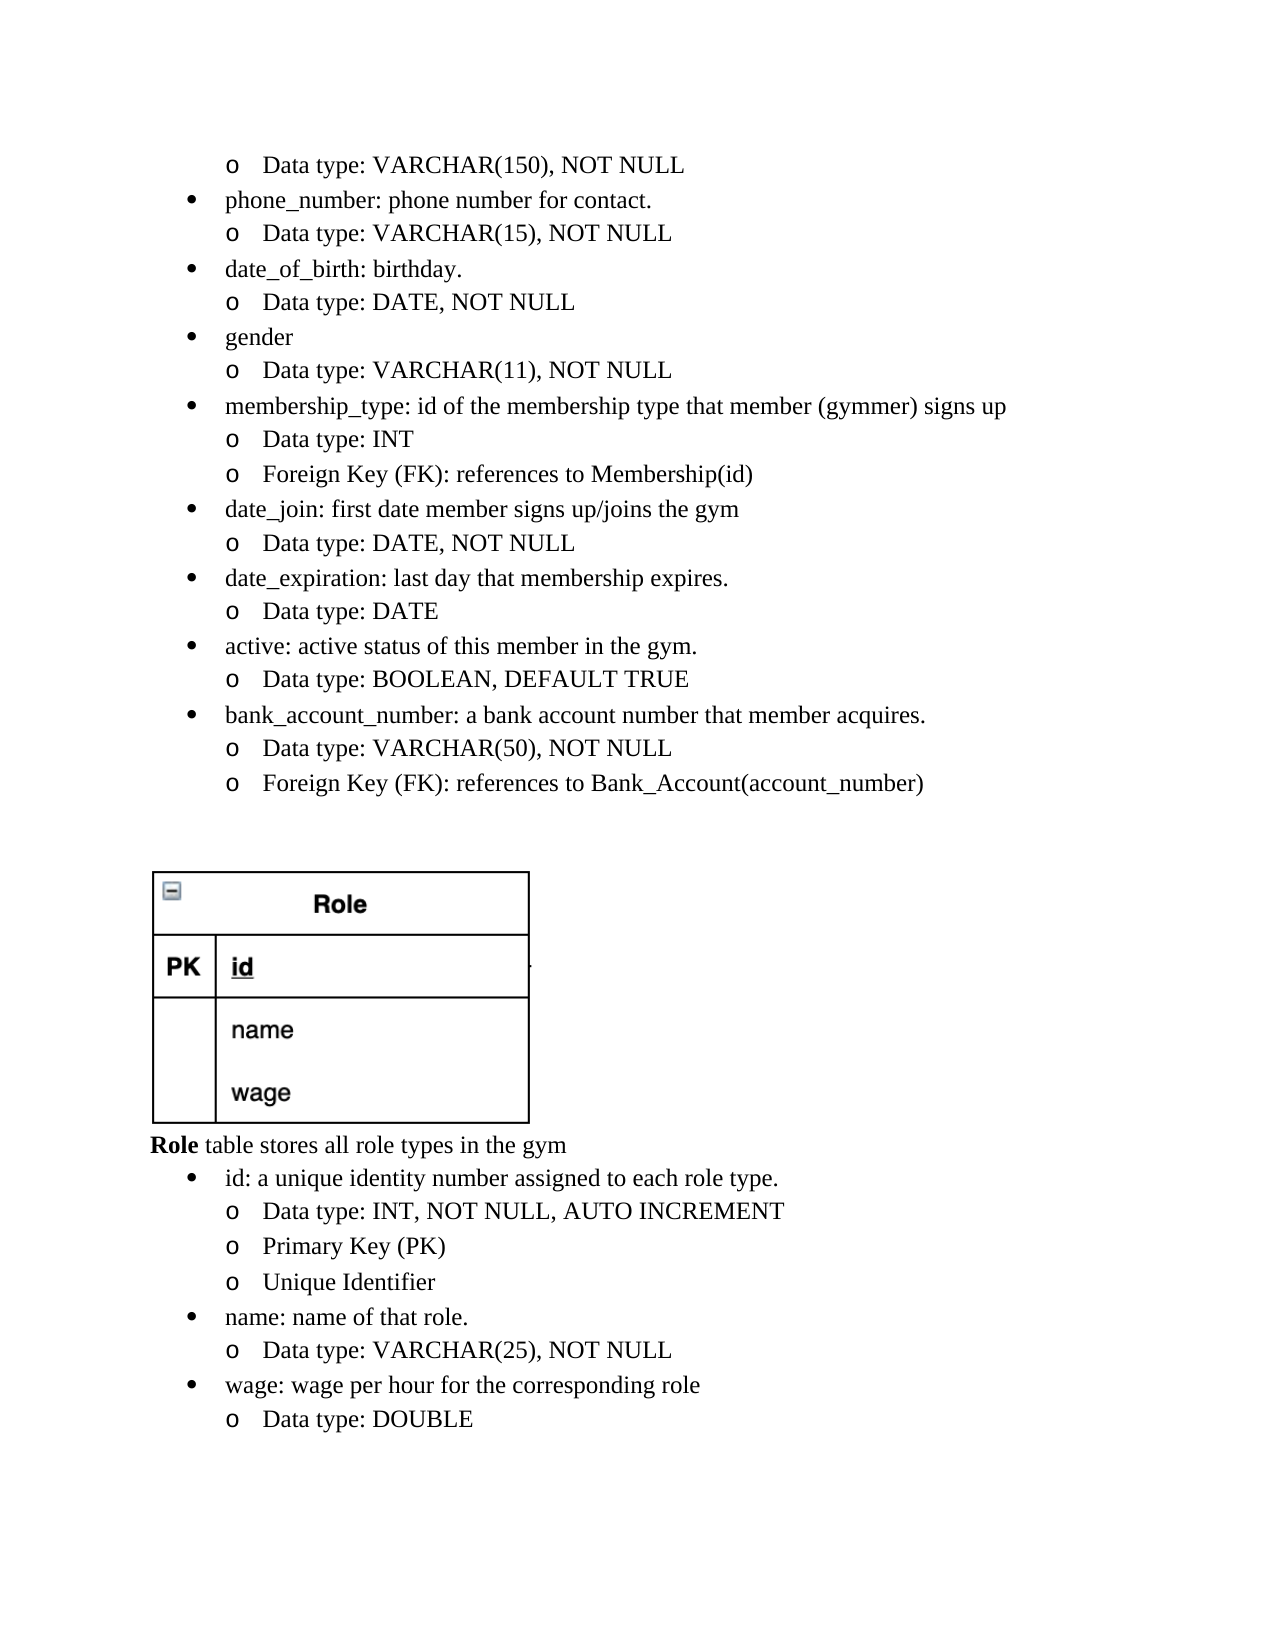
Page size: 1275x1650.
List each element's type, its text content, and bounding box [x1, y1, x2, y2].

list date_join: first date member signs up/joins the gym [187, 494, 1125, 523]
list membership_type: id of the membership type that member (gymmer) signs up [187, 391, 1125, 419]
list phone_number: phone number for contact. [187, 185, 1125, 214]
list id: a unique identity number assigned to each role type. [187, 1163, 1125, 1192]
list Data type: DATE, NOT NULL [225, 287, 1125, 318]
list date_of_birth: birthday. [187, 254, 1125, 283]
list active: active status of this member in the gym. [187, 631, 1125, 660]
list Data type: DOUBLE [225, 1404, 1125, 1434]
list Data type: VARCHAR(11), NOT NULL [225, 355, 1125, 386]
list bank_account_number: a bank account number that member acquires. [187, 700, 1125, 729]
list Data type: INT, NOT NULL, AUTO INCREMENT [225, 1196, 1125, 1227]
list date_expiration: last day that membership expires. [187, 563, 1125, 592]
text Role table stores all role types in the gym [150, 1130, 1125, 1159]
list Data type: VARCHAR(50), NOT NULL [225, 733, 1125, 764]
list gender [187, 322, 1125, 351]
list Data type: BOOLEAN, DEFAULT TRUE [225, 664, 1125, 695]
list name: name of that role. [187, 1302, 1125, 1331]
list Unique Identifier [225, 1267, 1125, 1298]
list Foreign Key (FK): references to Bank_Account(account_number) [225, 768, 1125, 799]
list Data type: VARCHAR(150), NOT NULL [225, 150, 1125, 181]
list Data type: INT [225, 424, 1125, 454]
list Data type: VARCHAR(15), NOT NULL [225, 218, 1125, 249]
list wage: wage per hour for the corresponding role [187, 1371, 1125, 1399]
list Data type: DATE, NOT NULL [225, 528, 1125, 558]
picture [150, 869, 532, 1126]
list Data type: VARCHAR(25), NOT NULL [225, 1335, 1125, 1366]
list Data type: DATE [225, 596, 1125, 627]
list Foreign Key (FK): references to Membership(id) [225, 459, 1125, 490]
list Primary Key (PK) [225, 1231, 1125, 1262]
